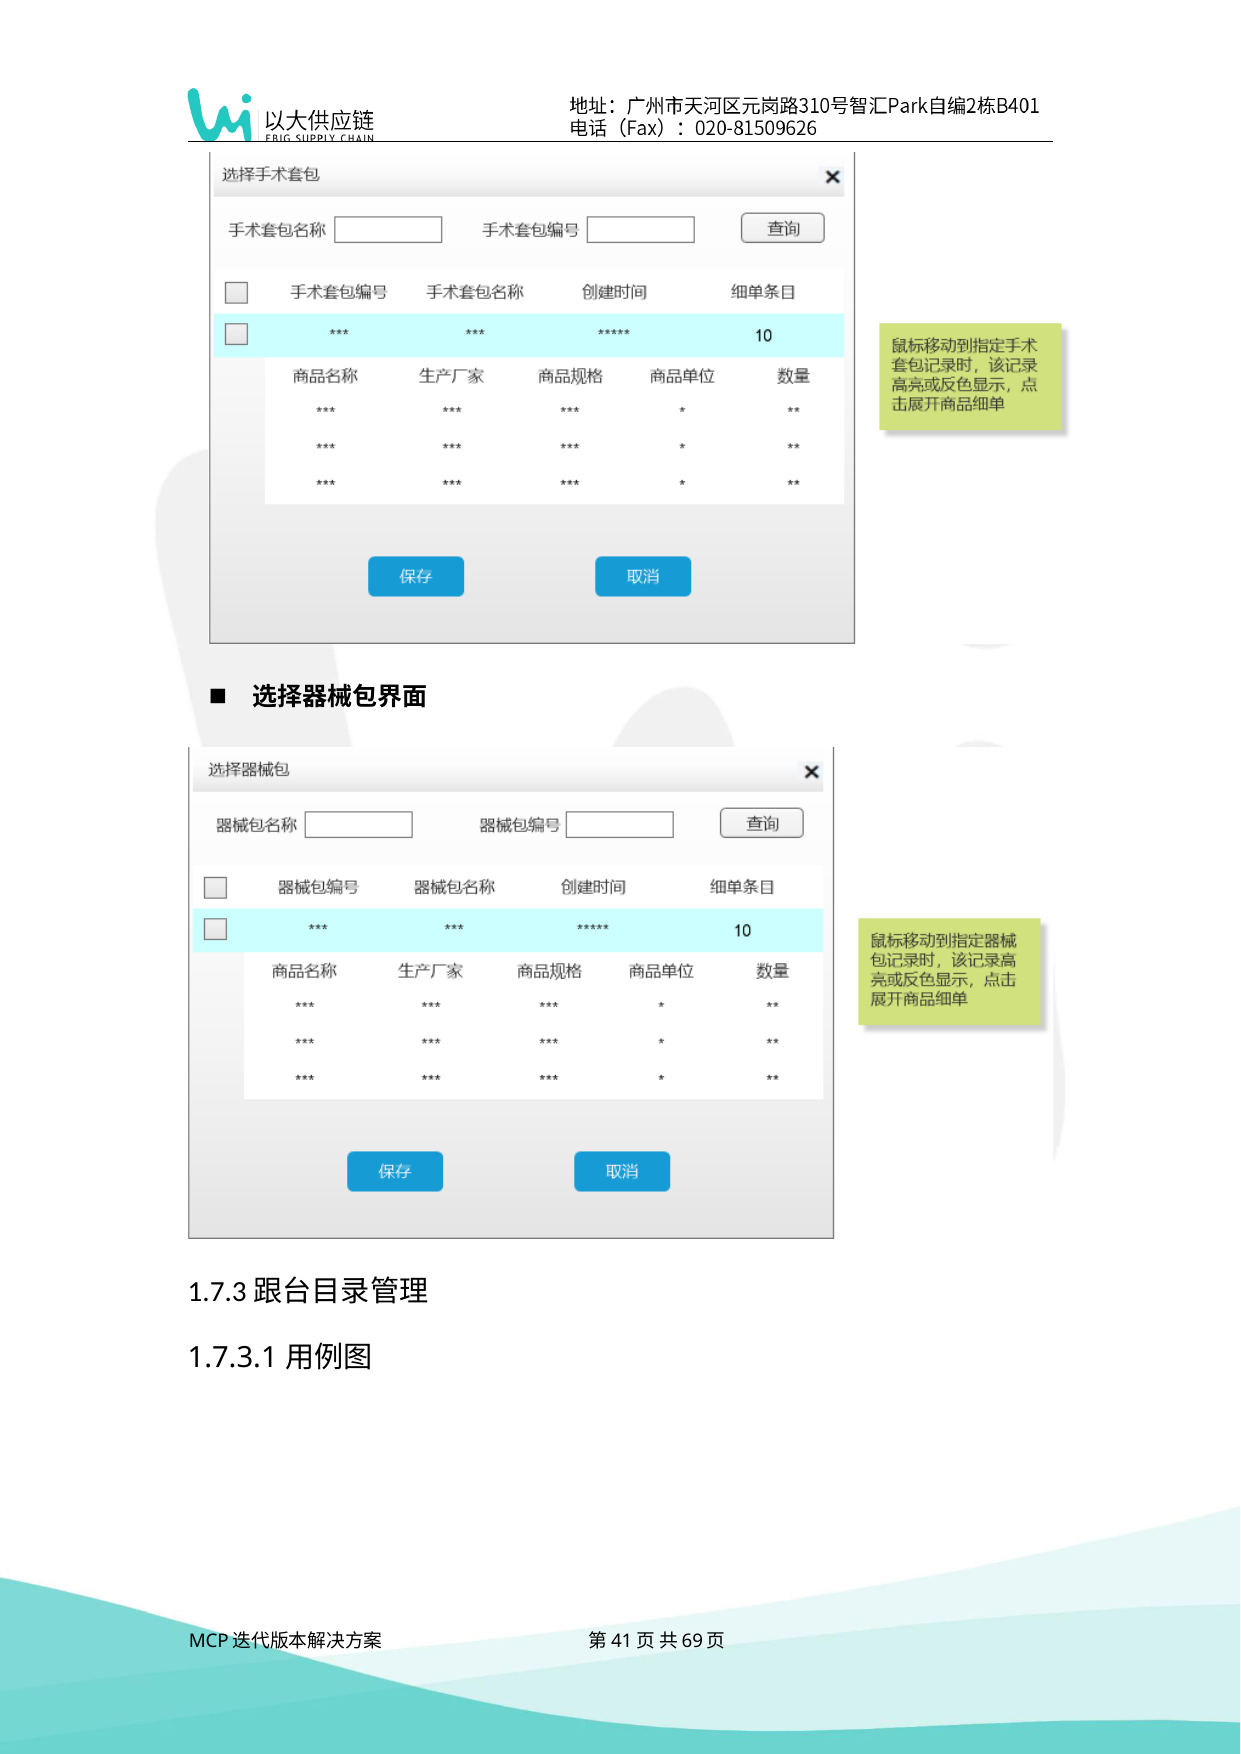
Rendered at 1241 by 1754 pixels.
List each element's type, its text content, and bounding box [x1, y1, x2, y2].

list 选择器械包界面 [208, 661, 1053, 727]
picture [0, 0, 1241, 1754]
text 用例图 [187, 1322, 1053, 1388]
text 跟台目录管理 [187, 1256, 1053, 1322]
